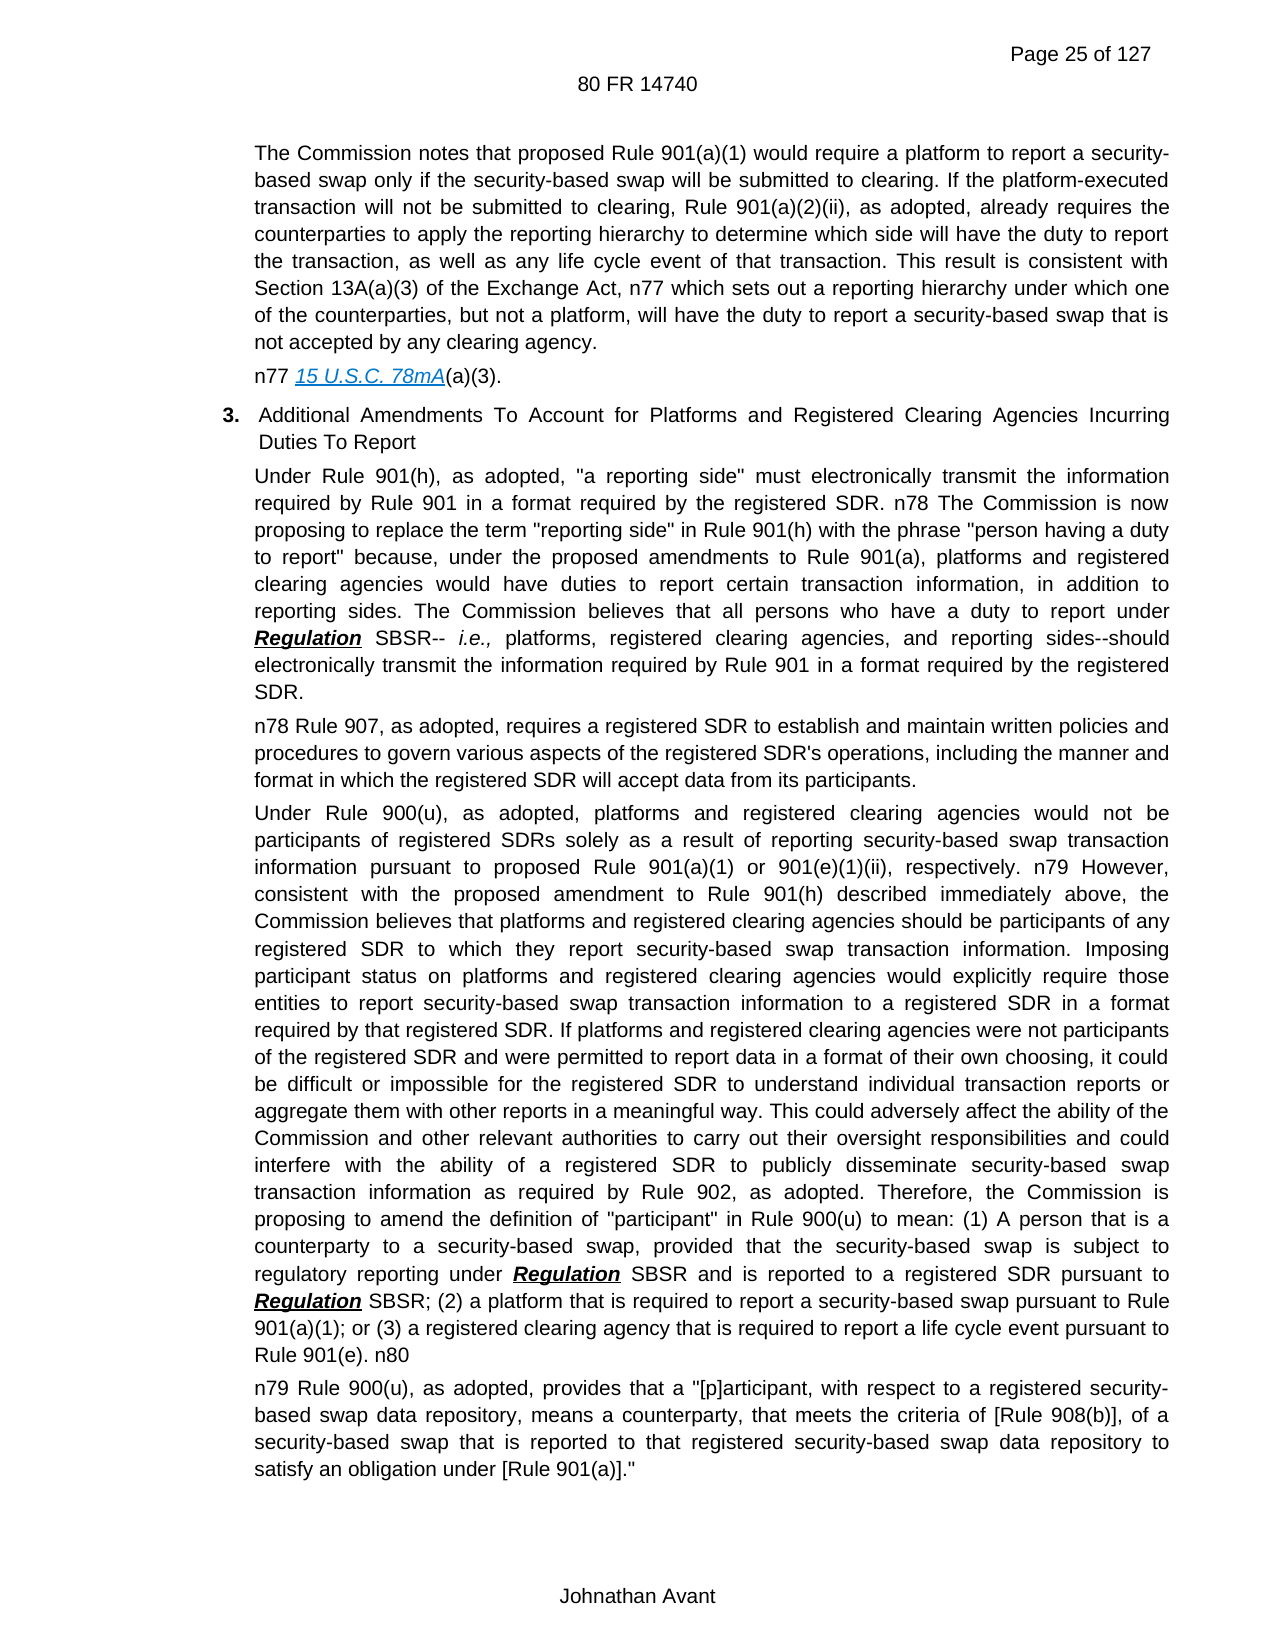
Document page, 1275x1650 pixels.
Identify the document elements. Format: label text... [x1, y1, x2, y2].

text The Commission notes that proposed Rule 901(a)(1) would require a platform to report a security-based swap only if the security-based swap will be submitted to clearing. If the platform-executed transaction will not be submitted to clearing, Rule 901(a)(2)(ii), as adopted, already requires the counterparties to apply the reporting hierarchy to determine which side will have the duty to report the transaction, as well as any life cycle event of that transaction. This result is consistent with Section 13A(a)(3) of the Exchange Act, n77 which sets out a reporting hierarchy under which one of the counterparties, but not a platform, will have the duty to report a security-based swap that is not accepted by any clearing agency. [254, 137, 1171, 354]
list Additional Amendments To Account for Platforms and Registered Clearing Agencies Incurring Duties To Report [217, 400, 1171, 454]
text n77 15 U.S.C. 78mA(a)(3). [254, 360, 1171, 387]
text Under Rule 901(h), as adopted, "a reporting side" must electronically transmit the information required by Rule 901 in a format required by the registered SDR. n78 The Commission is now proposing to replace the term "reporting side" in Rule 901(h) with the phrase "person having a duty to report" because, under the proposed amendments to Rule 901(a), platforms and registered clearing agencies would have duties to report certain transaction information, in addition to reporting sides. The Commission believes that all persons who have a duty to report under Regulation SBSR-- i.e., platforms, registered clearing agencies, and reporting sides--should electronically transmit the information required by Rule 901 in a format required by the registered SDR. [254, 460, 1171, 704]
text n78 Rule 907, as adopted, requires a registered SDR to establish and maintain written policies and procedures to govern various aspects of the registered SDR's operations, including the manner and format in which the registered SDR will accept data from its participants. [254, 710, 1171, 792]
text Under Rule 900(u), as adopted, platforms and registered clearing agencies would not be participants of registered SDRs solely as a result of reporting security-based swap transaction information pursuant to proposed Rule 901(a)(1) or 901(e)(1)(ii), respectively. n79 However, consistent with the proposed amendment to Rule 901(h) described immediately above, the Commission believes that platforms and registered clearing agencies should be participants of any registered SDR to which they report security-based swap transaction information. Imposing participant status on platforms and registered clearing agencies would explicitly require those entities to report security-based swap transaction information to a registered SDR in a format required by that registered SDR. If platforms and registered clearing agencies were not participants of the registered SDR and were permitted to report data in a format of their own choosing, it could be difficult or impossible for the registered SDR to understand individual transaction reports or aggregate them with other reports in a meaningful way. This could adversely affect the ability of the Commission and other relevant authorities to carry out their oversight responsibilities and could interfere with the ability of a registered SDR to publicly disseminate security-based swap transaction information as required by Rule 902, as adopted. Therefore, the Commission is proposing to amend the definition of "participant" in Rule 900(u) to mean: (1) A person that is a counterparty to a security-based swap, provided that the security-based swap is subject to regulatory reporting under Regulation SBSR and is reported to a registered SDR pursuant to Regulation SBSR; (2) a platform that is required to report a security-based swap pursuant to Rule 901(a)(1); or (3) a registered clearing agency that is required to report a life cycle event pursuant to Rule 901(e). n80 [254, 798, 1171, 1367]
text n79 Rule 900(u), as adopted, provides that a "[p]articipant, with respect to a registered security-based swap data repository, means a counterparty, that meets the criteria of [Rule 908(b)], of a security-based swap that is reported to that registered security-based swap data repository to satisfy an obligation under [Rule 901(a)]." [254, 1373, 1171, 1481]
